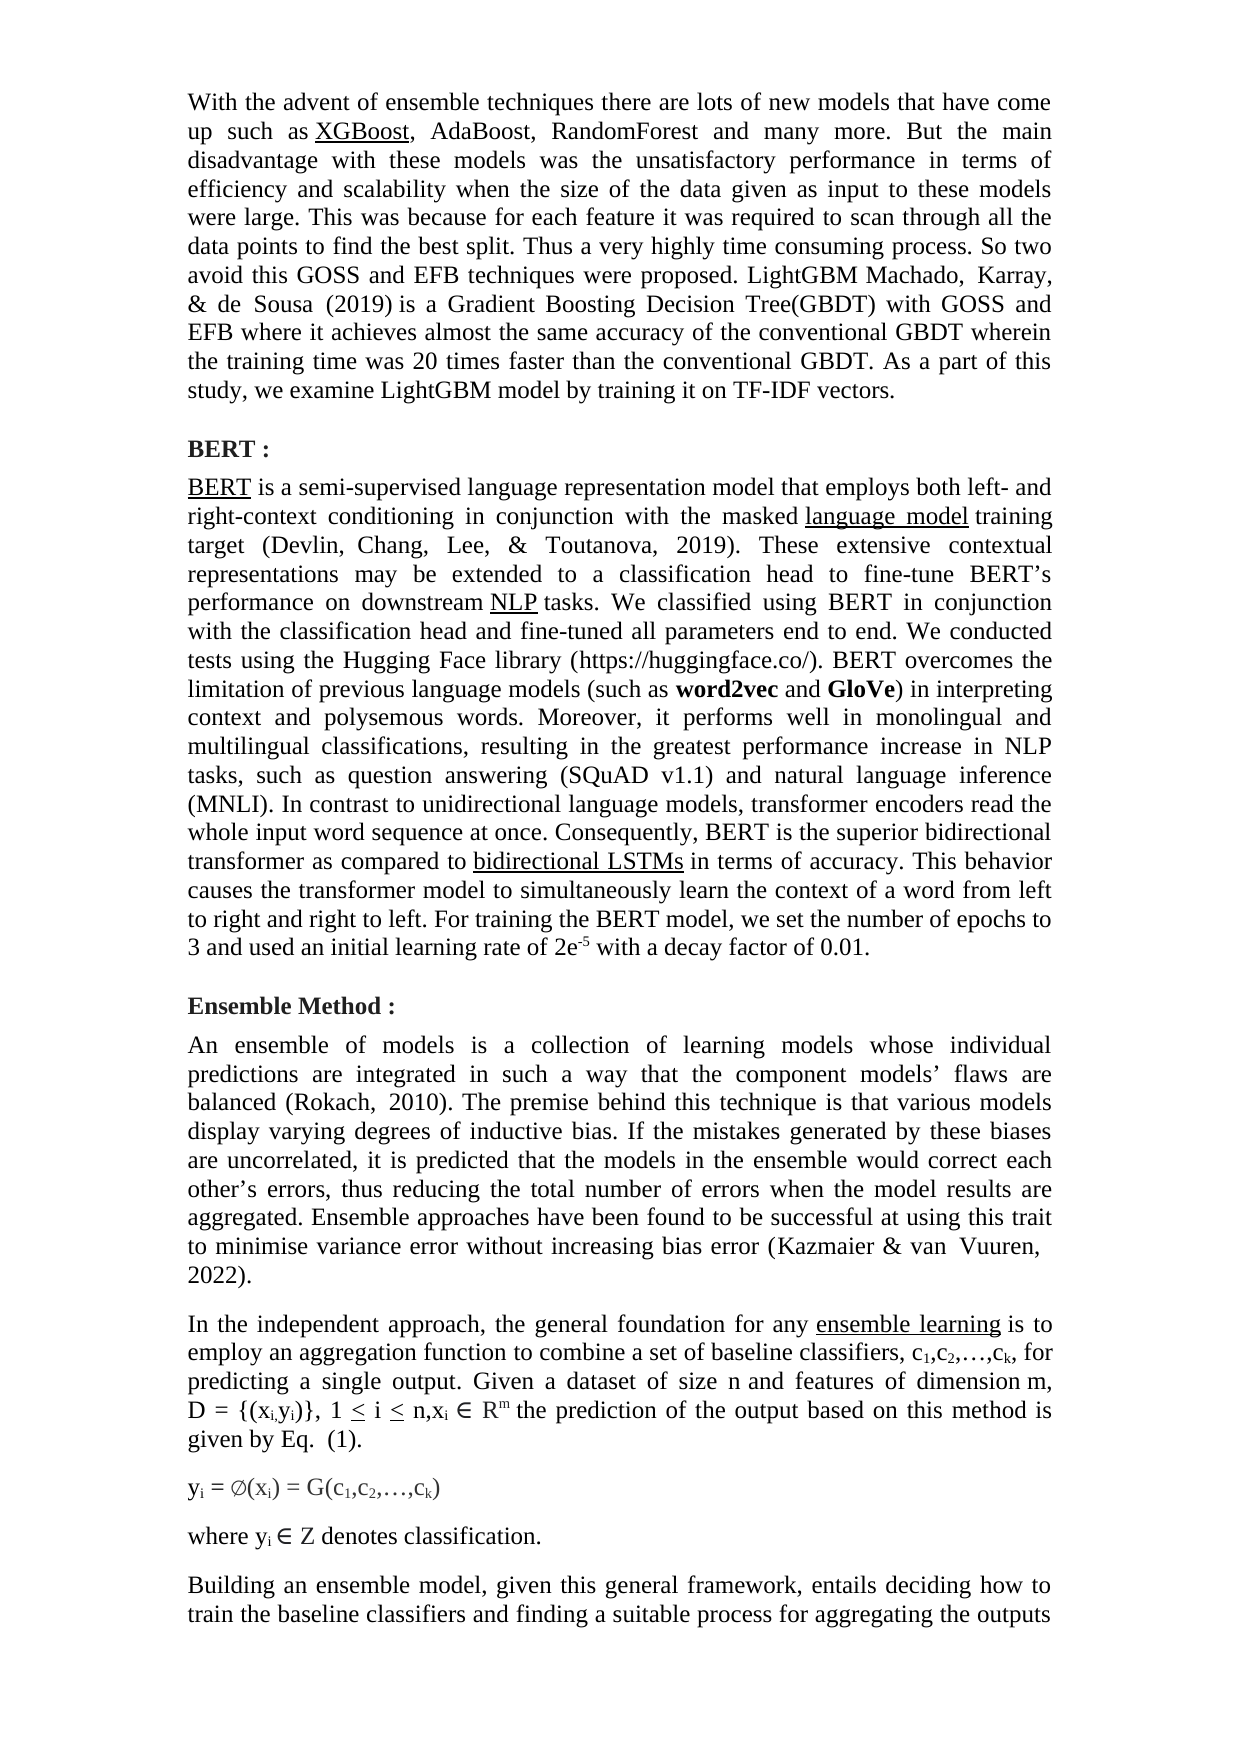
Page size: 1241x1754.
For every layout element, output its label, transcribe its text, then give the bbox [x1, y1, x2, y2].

text In the independent approach, the general foundation for any ensemble learning is to employ an aggregation function to combine a set of baseline classifiers, c1,c2,…,ck, for predicting a single output. Given a dataset of size n and features of dimension m, D = {(xi,yi)}, 1 < i < n,xi ∈ Rm the prediction of the output based on this method is given by Eq. (1). [187, 1309, 1053, 1452]
text BERT is a semi-supervised language representation model that employs both left- and right-context conditioning in conjunction with the masked language model training target (Devlin, Chang, Lee, & Toutanova, 2019). These extensive contextual representations may be extended to a classification head to fine-tune BERT’s performance on downstream NLP tasks. We classified using BERT in conjunction with the classification head and fine-tuned all parameters end to end. We conducted tests using the Hugging Face library (https://huggingface.co/). BERT overcomes the limitation of previous language models (such as word2vec and GloVe) in interpreting context and polysemous words. Moreover, it performs well in monolingual and multilingual classifications, resulting in the greatest performance increase in NLP tasks, such as question answering (SQuAD v1.1) and natural language inference (MNLI). In contrast to unidirectional language models, transformer encoders read the whole input word sequence at once. Consequently, BERT is the superior bidirectional transformer as compared to bidirectional LSTMs in terms of accuracy. This behavior causes the transformer model to simultaneously learn the context of a word from left to right and right to left. For training the BERT model, we set the number of epochs to 3 and used an initial learning rate of 2e-5 with a decay factor of 0.01. [187, 472, 1053, 961]
text An ensemble of models is a collection of learning models whose individual predictions are integrated in such a way that the component models’ flaws are balanced (Rokach, 2010). The premise behind this technique is that various models display varying degrees of inductive bias. If the mistakes generated by these biases are uncorrelated, it is predicted that the models in the ensemble would correct each other’s errors, thus reducing the total number of errors when the model results are aggregated. Ensemble approaches have been found to be successful at using this trait to minimise variance error without increasing bias error (Kazmaier & van Vuuren, 2022). [187, 1030, 1053, 1289]
text yi = ∅(xi) = G(c1,c2,…,ck) [187, 1472, 1053, 1501]
subtitle Ensemble Method : [187, 991, 1053, 1020]
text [187, 1570, 1053, 1627]
text where yi ∈ Z denotes classification. [321, 1521, 1053, 1550]
text With the advent of ensemble techniques there are lots of new models that have come up such as XGBoost, AdaBoost, RandomForest and many more. But the main disadvantage with these models was the unsatisfactory performance in terms of efficiency and scalability when the size of the data given as input to these models were large. This was because for each feature it was required to scan through all the data points to find the best split. Thus a very highly time consuming process. So two avoid this GOSS and EFB techniques were proposed. LightGBM Machado, Karray, & de Sousa (2019) is a Gradient Boosting Decision Tree(GBDT) with GOSS and EFB where it achieves almost the same accuracy of the conventional GBDT wherein the training time was 20 times faster than the conventional GBDT. As a part of this study, we examine LightGBM model by training it on TF-IDF vectors. [187, 87, 1053, 404]
subtitle BERT : [187, 434, 1053, 462]
text where yi ∈ Z denotes classification. [187, 1521, 275, 1550]
